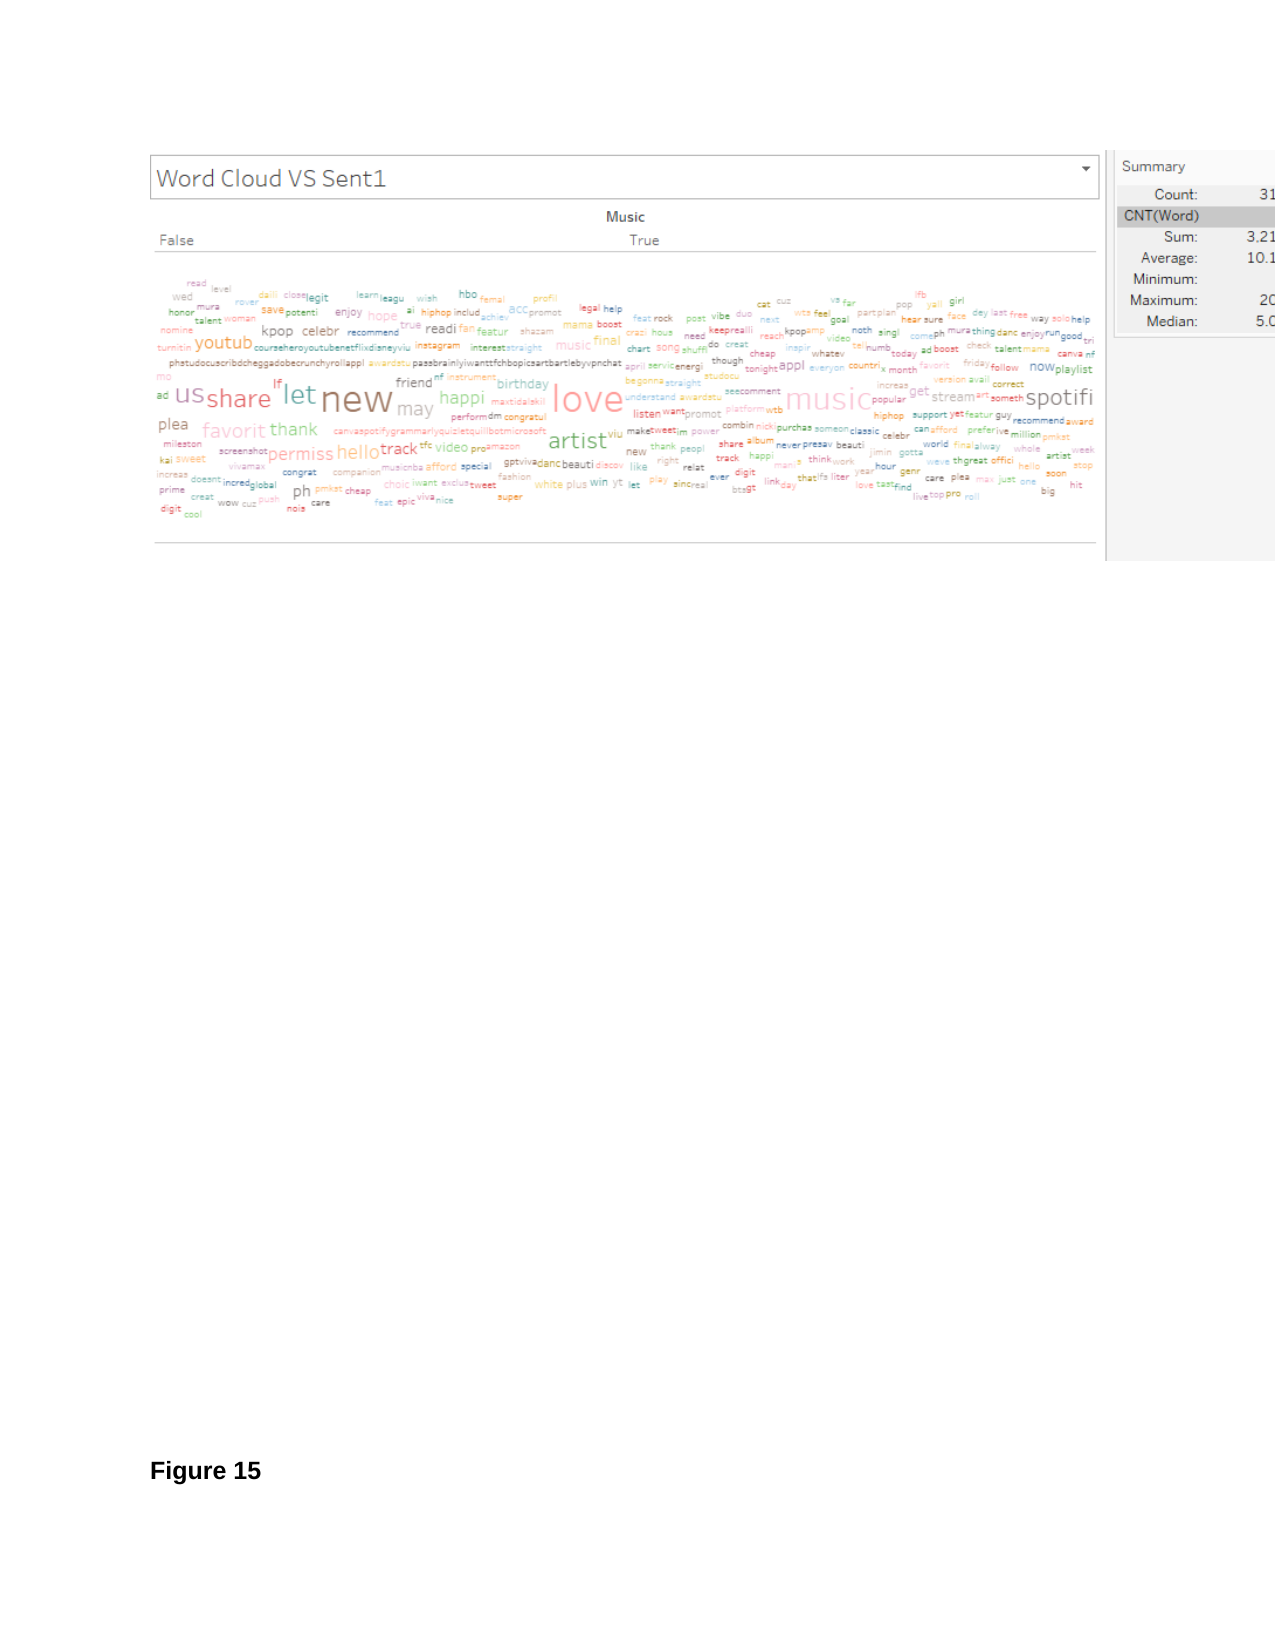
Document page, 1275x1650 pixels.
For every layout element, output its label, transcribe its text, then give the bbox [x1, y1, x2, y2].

text Figure 15 [150, 1456, 1125, 1485]
picture [150, 150, 1275, 561]
